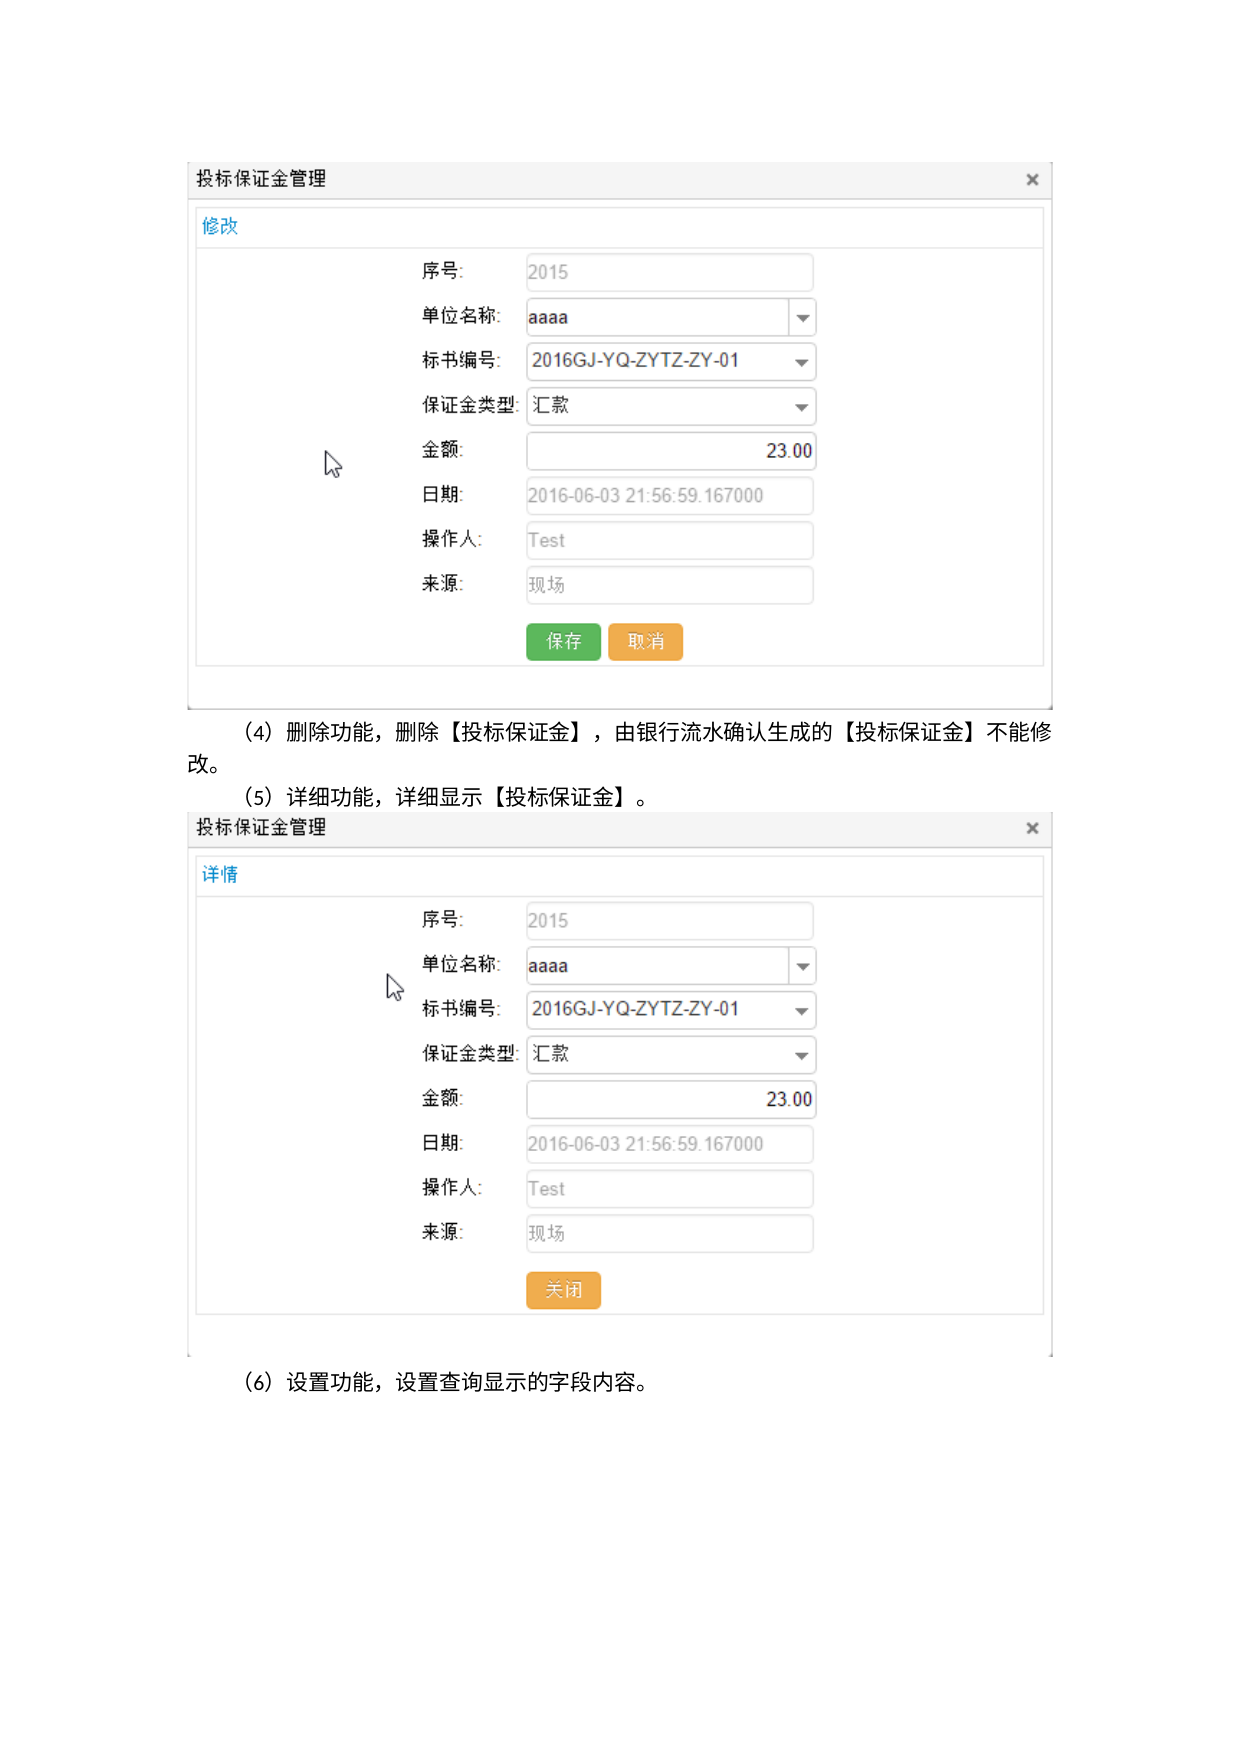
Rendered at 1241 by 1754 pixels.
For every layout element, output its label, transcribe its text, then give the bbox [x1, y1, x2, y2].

text （4）删除功能，删除【投标保证金】，由银行流水确认生成的【投标保证金】不能修改。 [187, 714, 1053, 779]
text （5）详细功能，详细显示【投标保证金】。 [187, 779, 1053, 812]
picture [187, 812, 1053, 1357]
text （6）设置功能，设置查询显示的字段内容。 [187, 1364, 1053, 1397]
picture [187, 162, 1053, 710]
